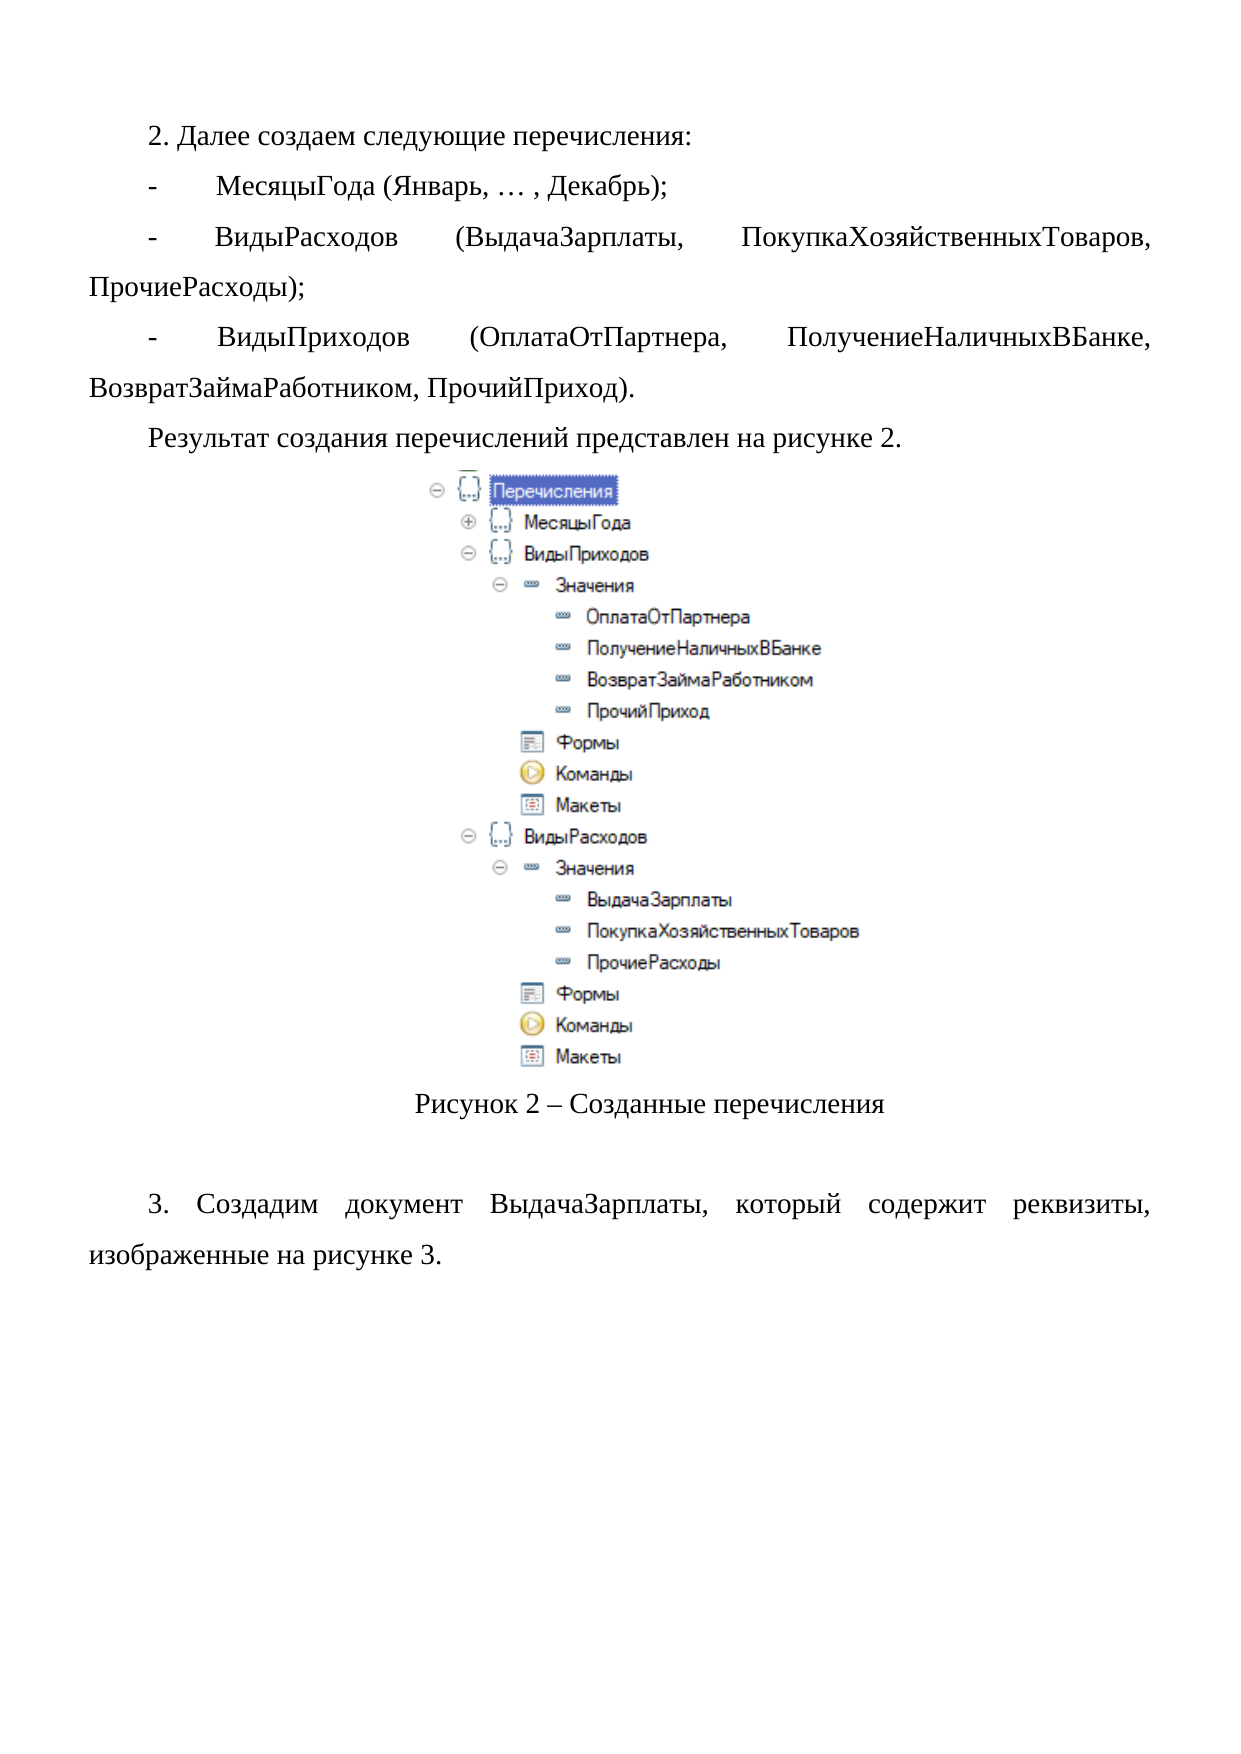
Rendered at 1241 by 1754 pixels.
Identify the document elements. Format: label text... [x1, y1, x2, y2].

text 2. Далее создаем следующие перечисления: [88, 118, 1152, 152]
text - ВидыПриходов (ОплатаОтПартнера, ПолучениеНаличныхВБанке, ВозвратЗаймаРаботником, ПрочийПриход). [88, 319, 1152, 403]
text Рисунок 2 – Созданные перечисления [88, 1086, 1152, 1119]
text - МесяцыГода (Январь, … , Декабрь); [88, 168, 1152, 202]
picture [425, 470, 874, 1072]
text Результат создания перечислений представлен на рисунке 2. [88, 420, 1152, 453]
text - ВидыРасходов (ВыдачаЗарплаты, ПокупкаХозяйственныхТоваров, ПрочиеРасходы); [88, 219, 1152, 303]
text 3. Создадим документ ВыдачаЗарплаты, который содержит реквизиты, изображенные на рисунке 3. [88, 1187, 1152, 1271]
